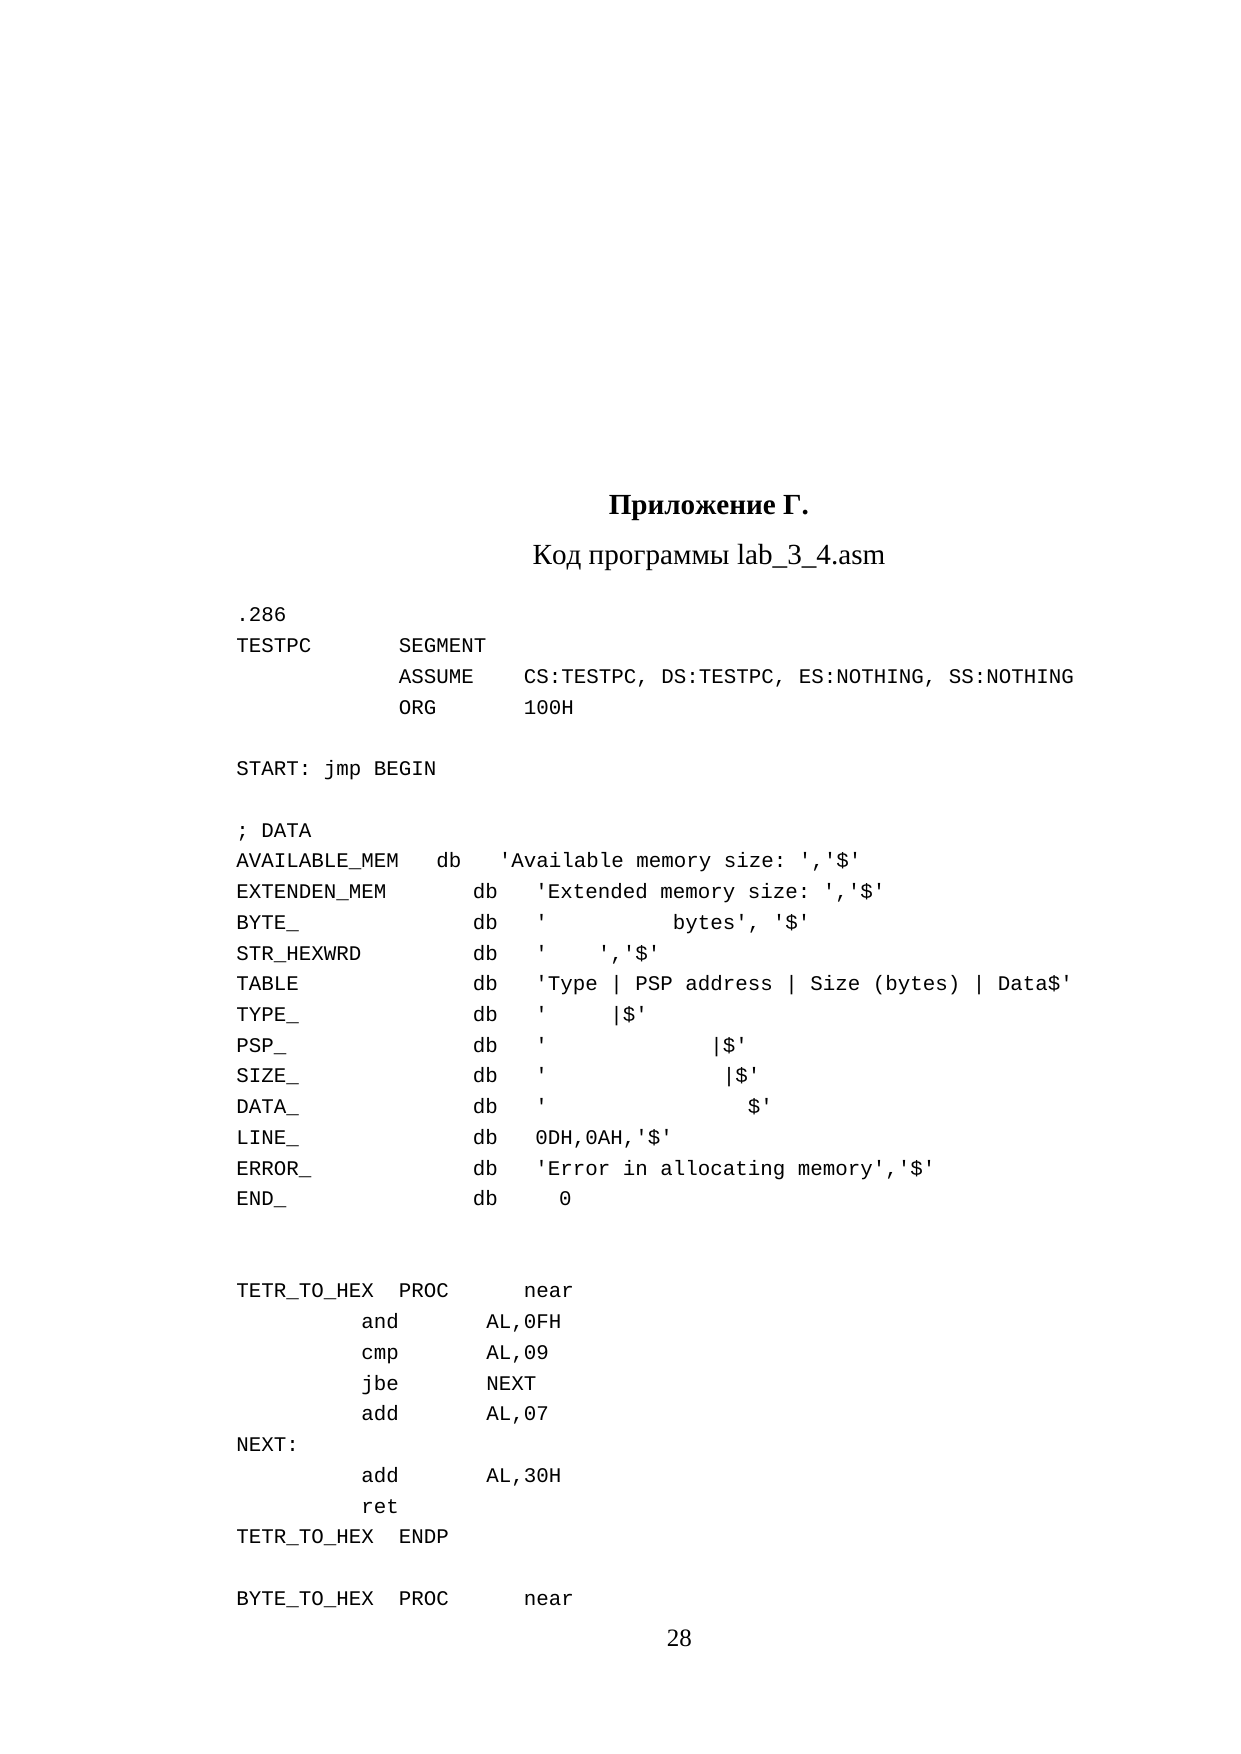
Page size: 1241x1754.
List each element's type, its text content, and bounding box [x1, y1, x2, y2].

text cmp AL,09 [162, 1342, 1181, 1366]
text DATA_ db ' $' [162, 1096, 1181, 1120]
text add AL,30H [162, 1465, 1181, 1488]
text NEXT: [162, 1434, 1181, 1458]
text TETR_TO_HEX ENDP [162, 1526, 1181, 1550]
text BYTE_TO_HEX PROC near [162, 1588, 1181, 1611]
text LINE_ db 0DH,0AH,'$' [162, 1127, 1181, 1151]
text ERROR_ db 'Error in allocating memory','$' [162, 1158, 1181, 1181]
text AVAILABLE_MEM db 'Available memory size: ','$' [162, 850, 1181, 874]
text and AL,0FH [162, 1311, 1181, 1335]
text STR_HEXWRD db ' ','$' [162, 942, 1181, 966]
text ; DATA [162, 819, 1181, 843]
text TYPE_ db ' |$' [162, 1004, 1181, 1028]
text TESTPC SEGMENT [162, 635, 1181, 659]
text Код программы lab_3_4.asm [162, 537, 1181, 571]
text END_ db 0 [162, 1188, 1181, 1212]
text add AL,07 [162, 1403, 1181, 1427]
text START: jmp BEGIN [162, 758, 1181, 782]
text ORG 100H [162, 697, 1181, 720]
text TABLE db 'Type | PSP address | Size (bytes) | Data$' [162, 973, 1181, 997]
text ASSUME CS:TESTPC, DS:TESTPC, ES:NOTHING, SS:NOTHING [162, 666, 1181, 689]
text PSP_ db ' |$' [162, 1035, 1181, 1058]
text .286 [162, 604, 1181, 628]
text ret [162, 1496, 1181, 1519]
text jbe NEXT [162, 1373, 1181, 1396]
text Приложение Г. [162, 487, 1181, 521]
text SIZE_ db ' |$' [162, 1065, 1181, 1089]
text EXTENDEN_MEM db 'Extended memory size: ','$' [162, 881, 1181, 905]
text BYTE_ db ' bytes', '$' [162, 912, 1181, 935]
text TETR_TO_HEX PROC near [162, 1281, 1181, 1304]
